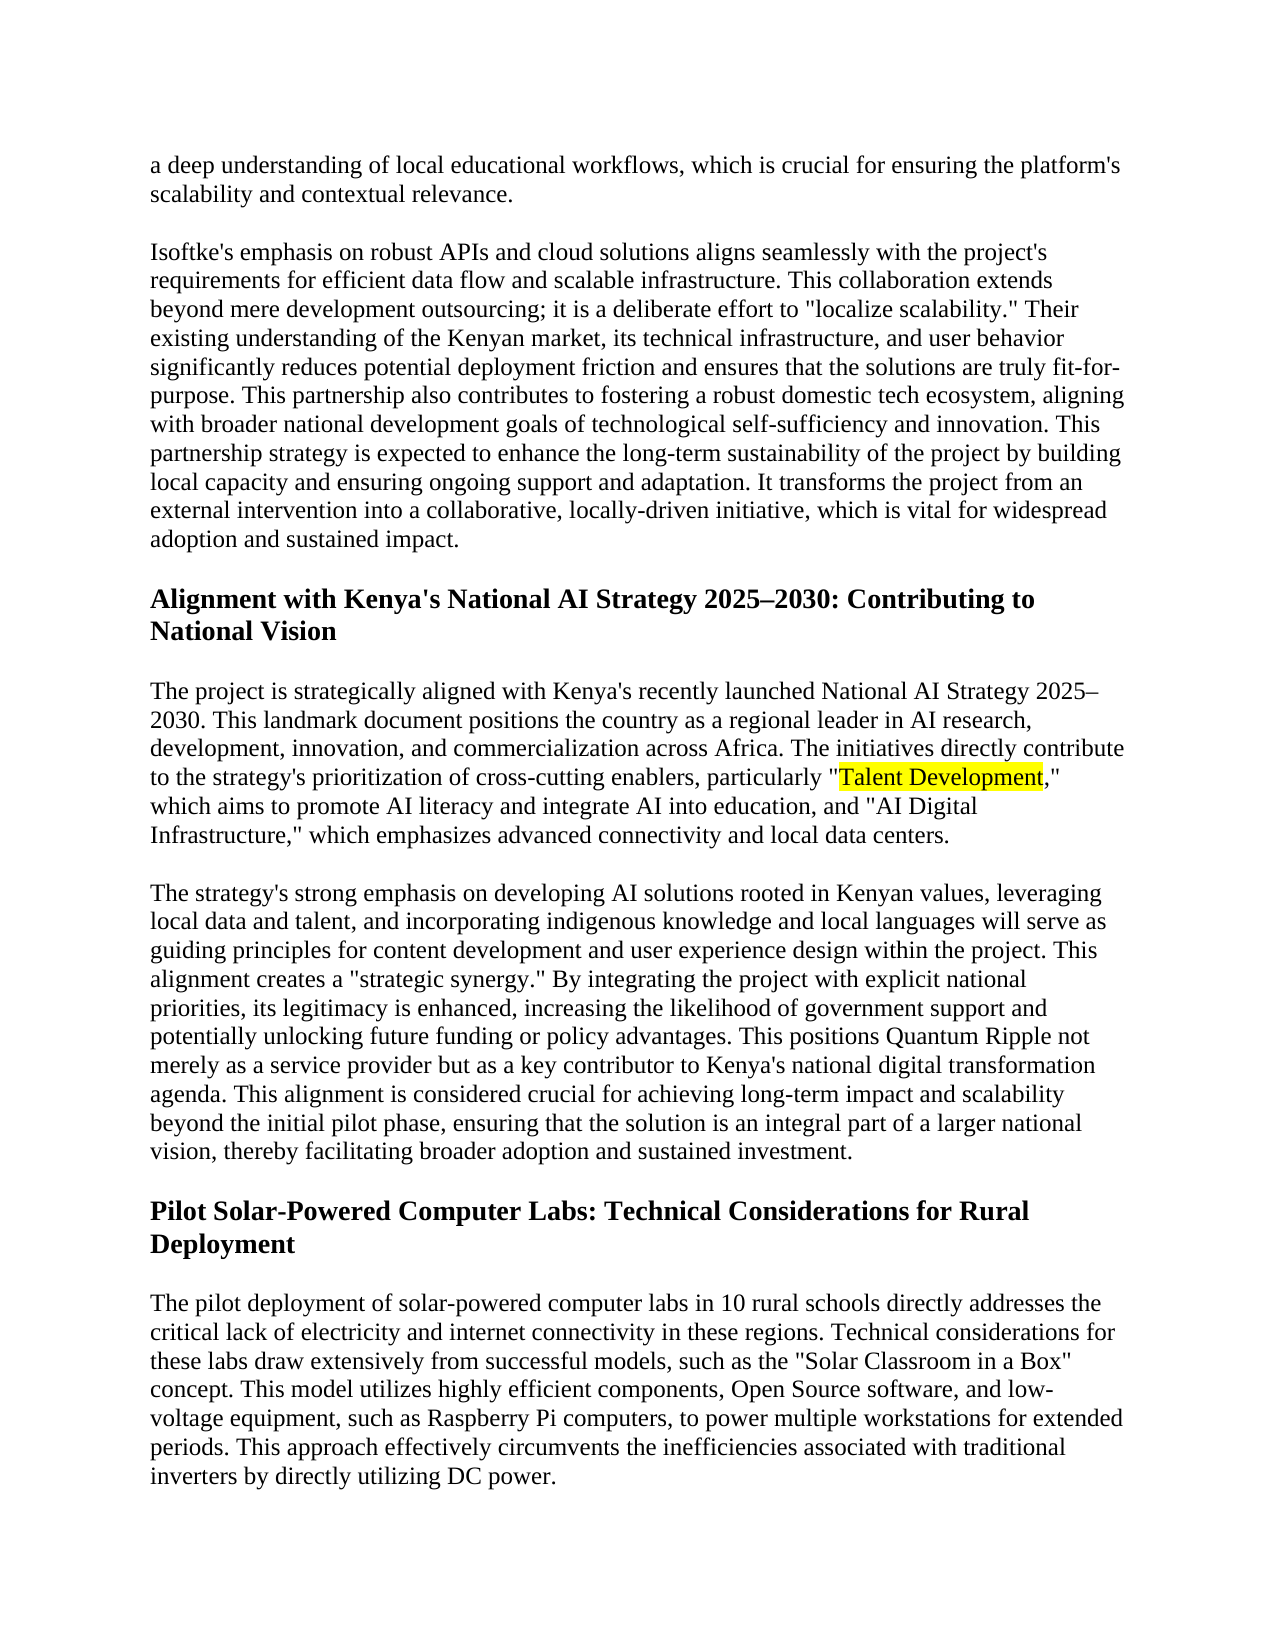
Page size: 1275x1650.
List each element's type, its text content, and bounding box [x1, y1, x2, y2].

text The pilot deployment of solar-powered computer labs in 10 rural schools directly addresses the critical lack of electricity and internet connectivity in these regions. Technical considerations for these labs draw extensively from successful models, such as the "Solar Classroom in a Box" concept. This model utilizes highly efficient components, Open Source software, and low-voltage equipment, such as Raspberry Pi computers, to power multiple workstations for extended periods. This approach effectively circumvents the inefficiencies associated with traditional inverters by directly utilizing DC power. [150, 1288, 1125, 1489]
text The project is strategically aligned with Kenya's recently launched National AI Strategy 2025–2030. This landmark document positions the country as a regional leader in AI research, development, innovation, and commercialization across Africa. The initiatives directly contribute to the strategy's prioritization of cross-cutting enablers, particularly "Talent Development," which aims to promote AI literacy and integrate AI into education, and "AI Digital Infrastructure," which emphasizes advanced connectivity and local data centers. [150, 676, 1125, 848]
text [150, 150, 1125, 207]
text Pilot Solar-Powered Computer Labs: Technical Considerations for Rural Deployment [150, 1194, 1125, 1259]
text Isoftke's emphasis on robust APIs and cloud solutions aligns seamlessly with the project's requirements for efficient data flow and scalable infrastructure. This collaboration extends beyond mere development outsourcing; it is a deliberate effort to "localize scalability." Their existing understanding of the Kenyan market, its technical infrastructure, and user behavior significantly reduces potential deployment friction and ensures that the solutions are truly fit-for-purpose. This partnership also contributes to fostering a robust domestic tech ecosystem, aligning with broader national development goals of technological self-sufficiency and innovation. This partnership strategy is expected to enhance the long-term sustainability of the project by building local capacity and ensuring ongoing support and adaptation. It transforms the project from an external intervention into a collaborative, locally-driven initiative, which is vital for widespread adoption and sustained impact. [150, 237, 1125, 553]
text Alignment with Kenya's National AI Strategy 2025–2030: Contributing to National Vision [150, 582, 1125, 647]
text The strategy's strong emphasis on developing AI solutions rooted in Kenyan values, leveraging local data and talent, and incorporating indigenous knowledge and local languages will serve as guiding principles for content development and user experience design within the project. This alignment creates a "strategic synergy." By integrating the project with explicit national priorities, its legitimacy is enhanced, increasing the likelihood of government support and potentially unlocking future funding or policy advantages. This positions Quantum Ripple not merely as a service provider but as a key contributor to Kenya's national digital transformation agenda. This alignment is considered crucial for achieving long-term impact and scalability beyond the initial pilot phase, ensuring that the solution is an integral part of a larger national vision, thereby facilitating broader adoption and sustained investment. [150, 878, 1125, 1165]
